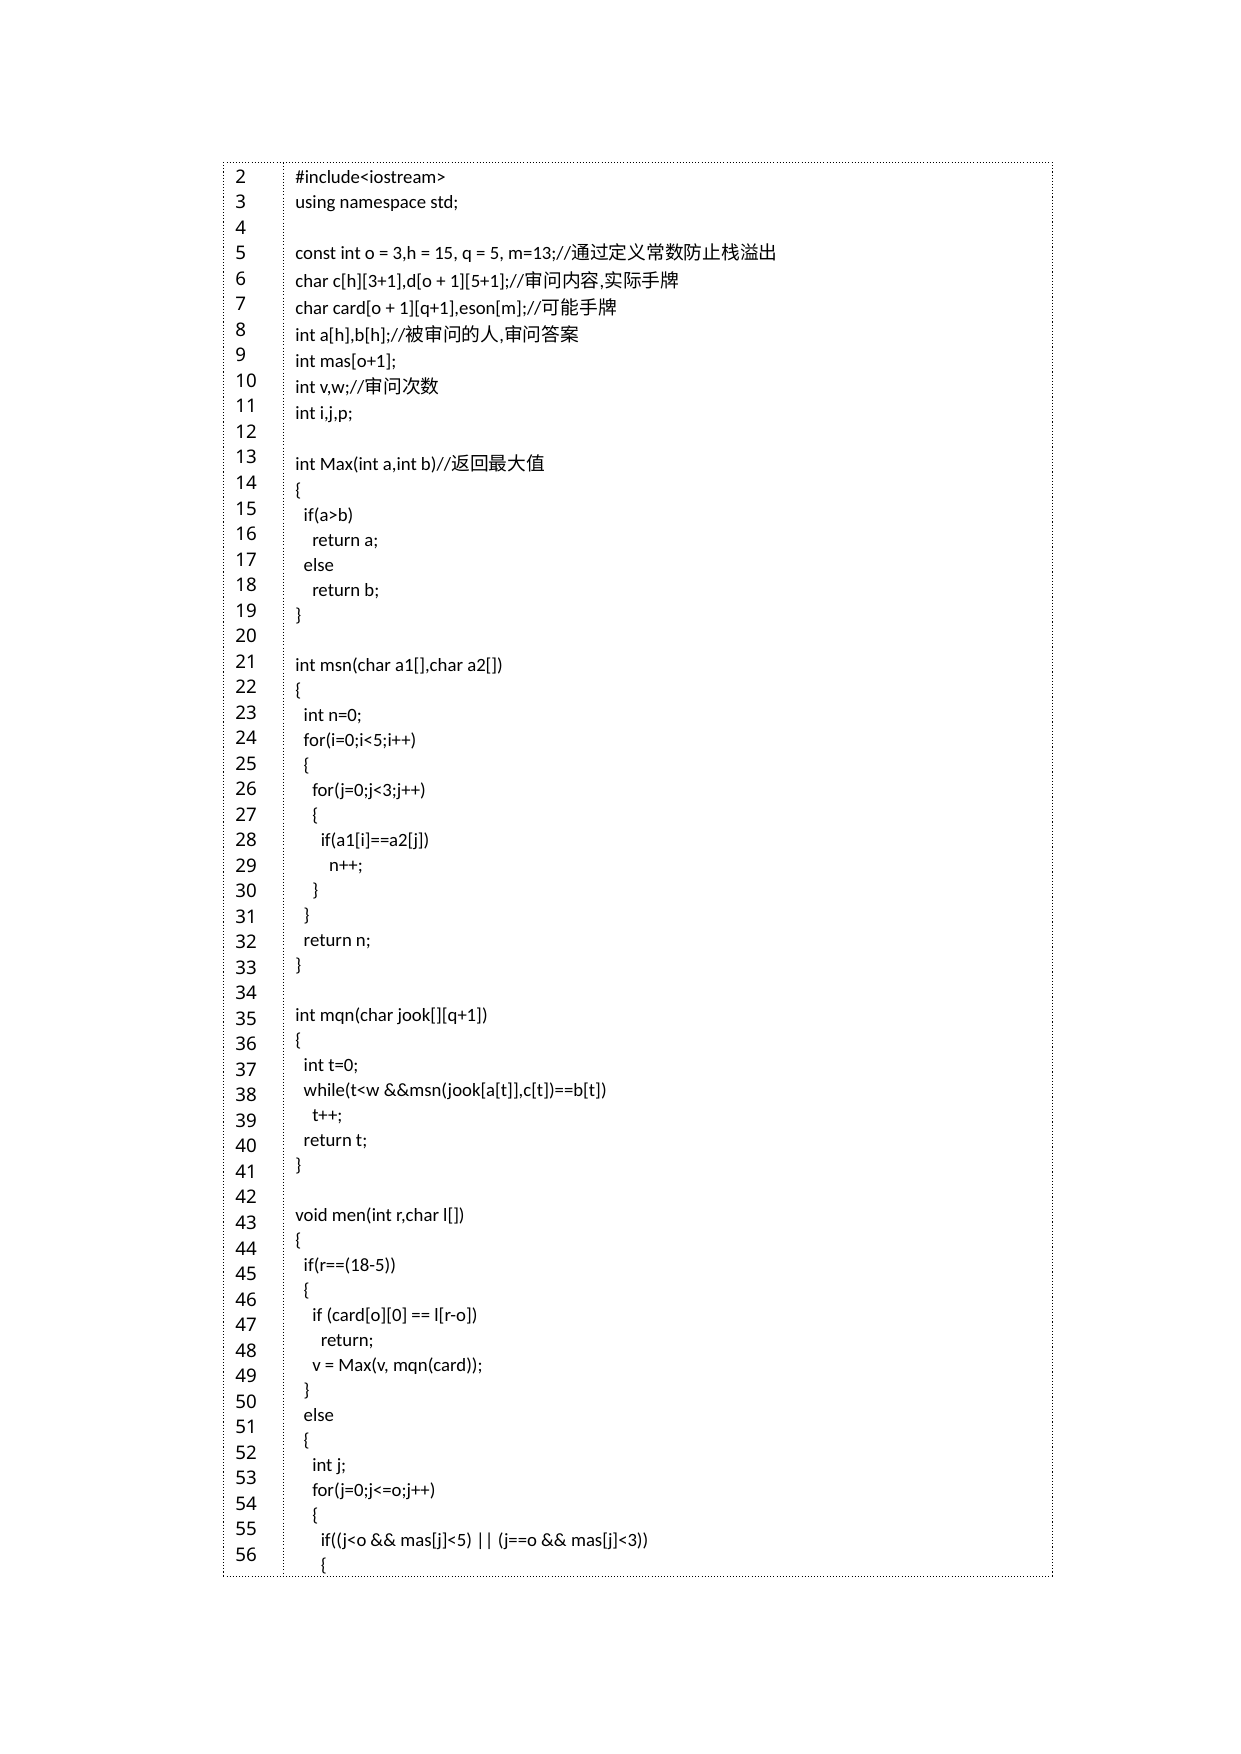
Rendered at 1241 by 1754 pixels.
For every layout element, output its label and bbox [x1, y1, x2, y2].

table_header [284, 162, 1053, 1576]
table_header [224, 162, 284, 1576]
